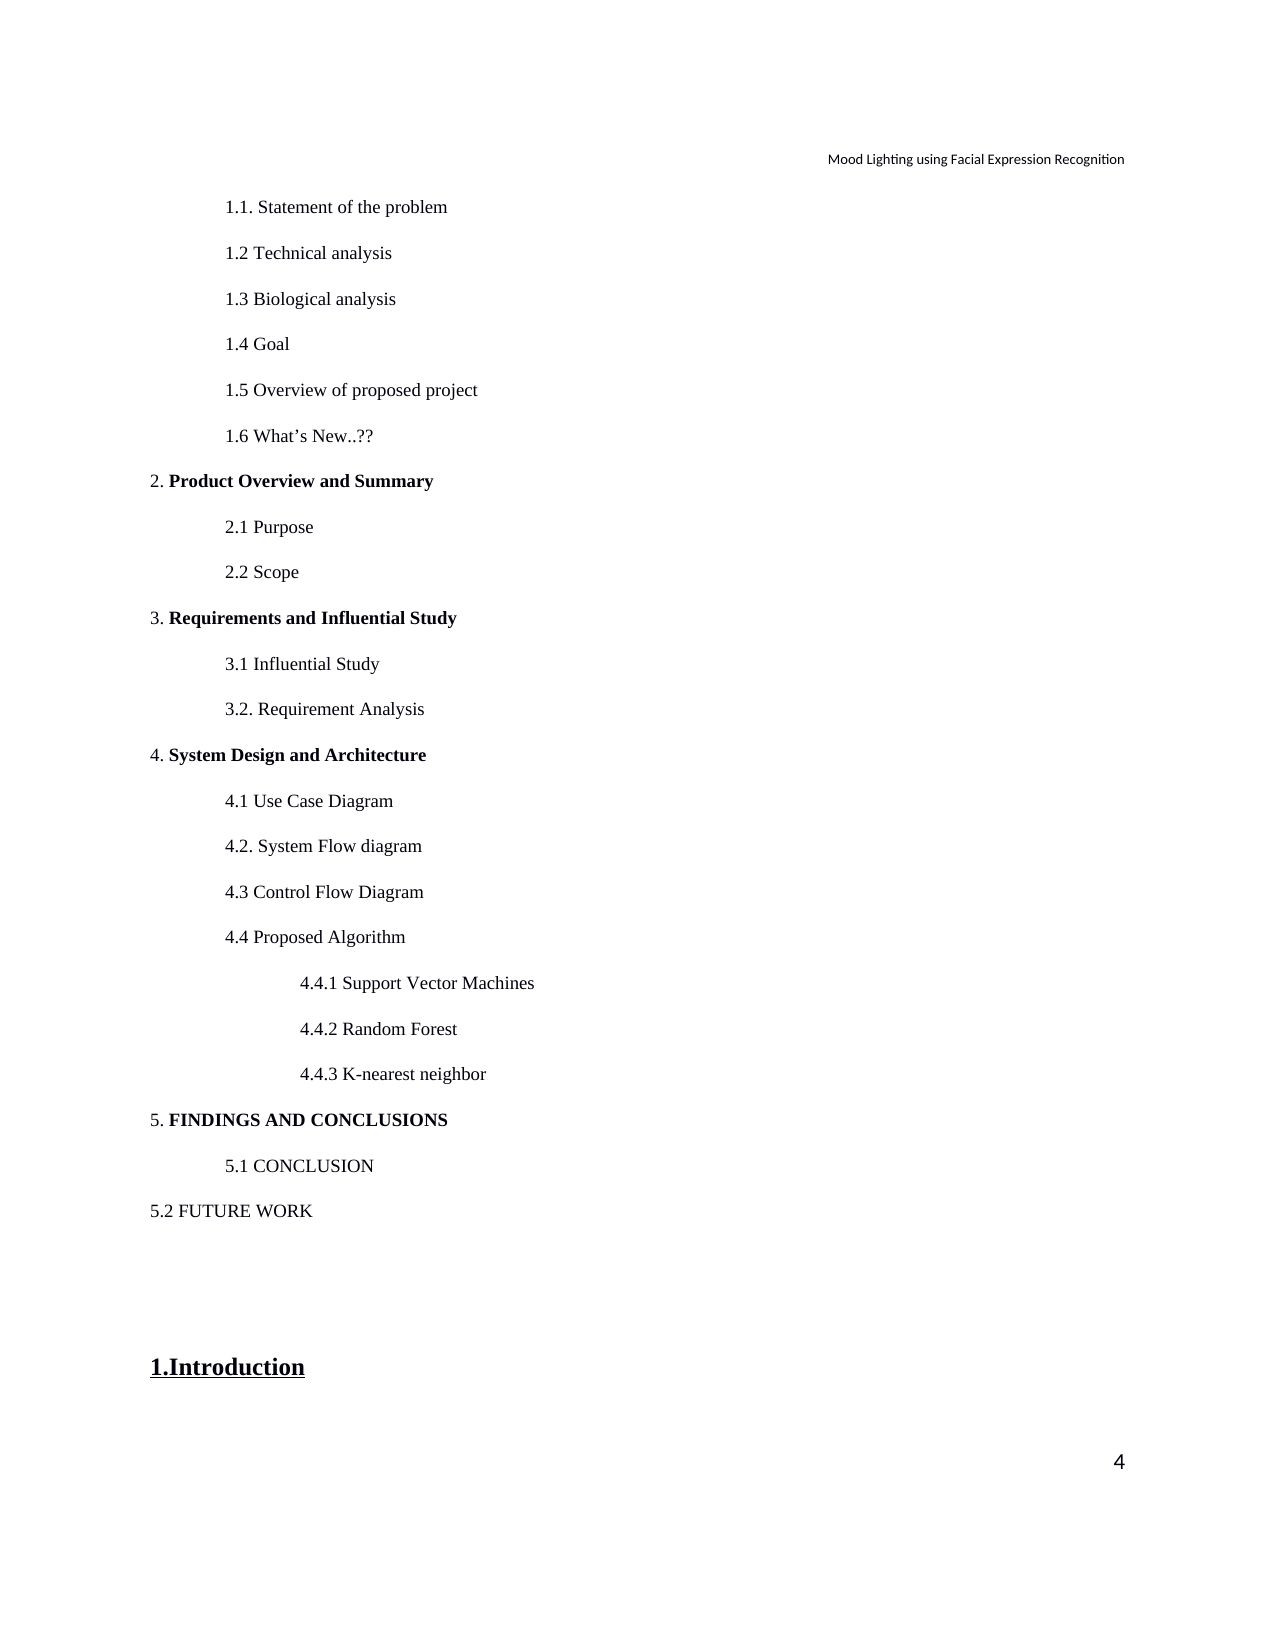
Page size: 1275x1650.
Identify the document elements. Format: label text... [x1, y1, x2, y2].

text 1.4 Goal [150, 333, 1125, 355]
text 1.6 What’s New..?? [150, 424, 1125, 446]
text 4.2. System Flow diagram [150, 835, 1125, 857]
text 3.2. Requirement Analysis [150, 698, 1125, 720]
text 4.3 Control Flow Diagram [150, 881, 1125, 902]
text 1.Introduction [150, 1352, 1125, 1381]
text 2. Product Overview and Summary [150, 470, 1125, 492]
text 2.2 Scope [150, 561, 1125, 583]
text 1.1. Statement of the problem [150, 196, 1125, 218]
text 4.4 Proposed Algorithm [150, 926, 1125, 948]
text 3.1 Influential Study [150, 653, 1125, 674]
text 5.2 FUTURE WORK [150, 1200, 1125, 1222]
text 5. FINDINGS AND CONCLUSIONS [150, 1109, 1125, 1131]
text 1.3 Biological analysis [150, 288, 1125, 309]
text 3. Requirements and Influential Study [150, 607, 1125, 629]
text 5.1 CONCLUSION [150, 1154, 1125, 1176]
text 4.1 Use Case Diagram [150, 789, 1125, 811]
text 4.4.2 Random Forest [150, 1018, 1125, 1039]
text 1.2 Technical analysis [150, 242, 1125, 264]
text 4.4.3 K-nearest neighbor [150, 1063, 1125, 1085]
text 2.1 Purpose [150, 516, 1125, 537]
text 1.5 Overview of proposed project [150, 379, 1125, 401]
text 4. System Design and Architecture [150, 744, 1125, 766]
text 4.4.1 Support Vector Machines [150, 972, 1125, 994]
